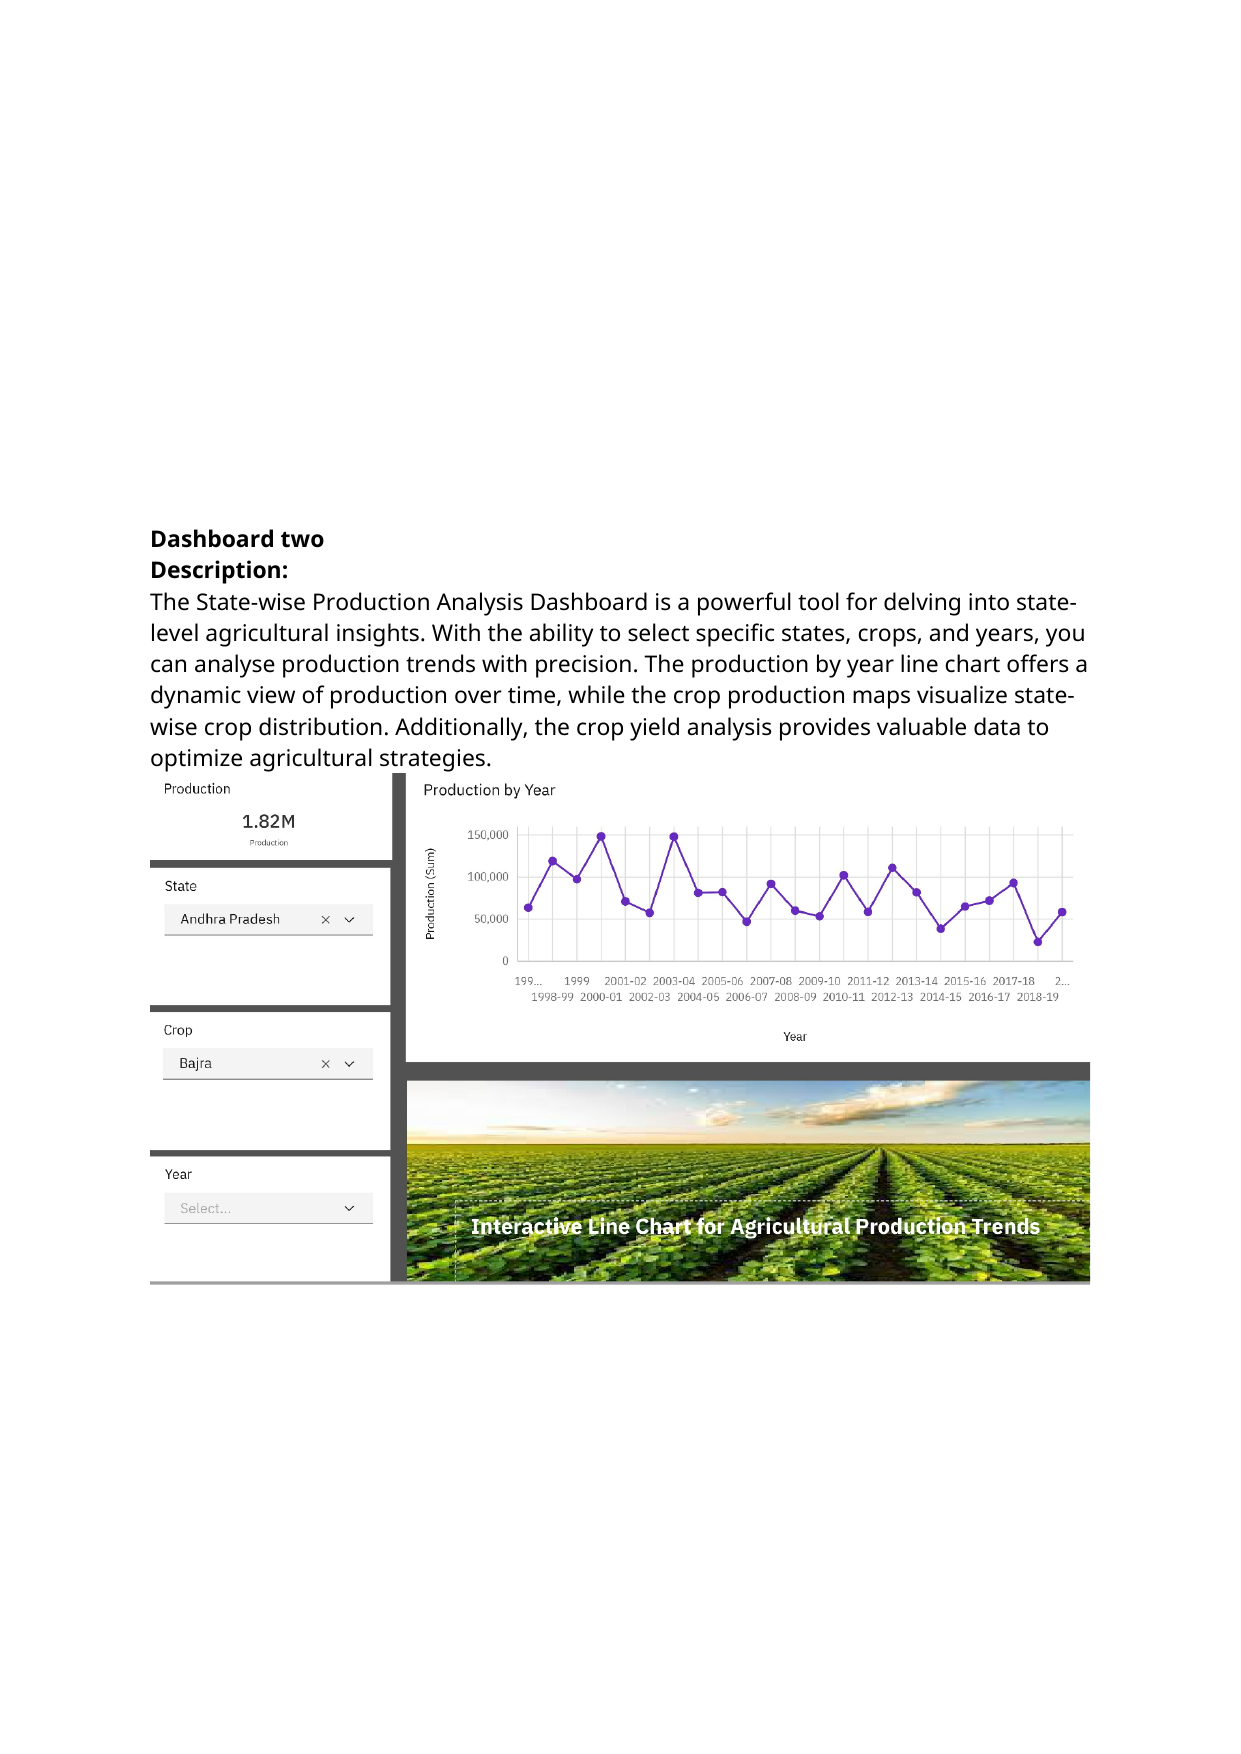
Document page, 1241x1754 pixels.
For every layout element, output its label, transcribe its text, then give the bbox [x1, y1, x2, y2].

text Dashboard two [150, 523, 1090, 554]
picture [150, 773, 1091, 1281]
text Description: The State-wise Production Analysis Dashboard is a powerful tool for delving into state-level agricultural insights. With the ability to select specific states, crops, and years, you can analyse production trends with precision. The production by year line chart offers a dynamic view of production over time, while the crop production maps visualize state-wise crop distribution. Additionally, the crop yield analysis provides valuable data to optimize agricultural strategies. [150, 554, 1090, 773]
